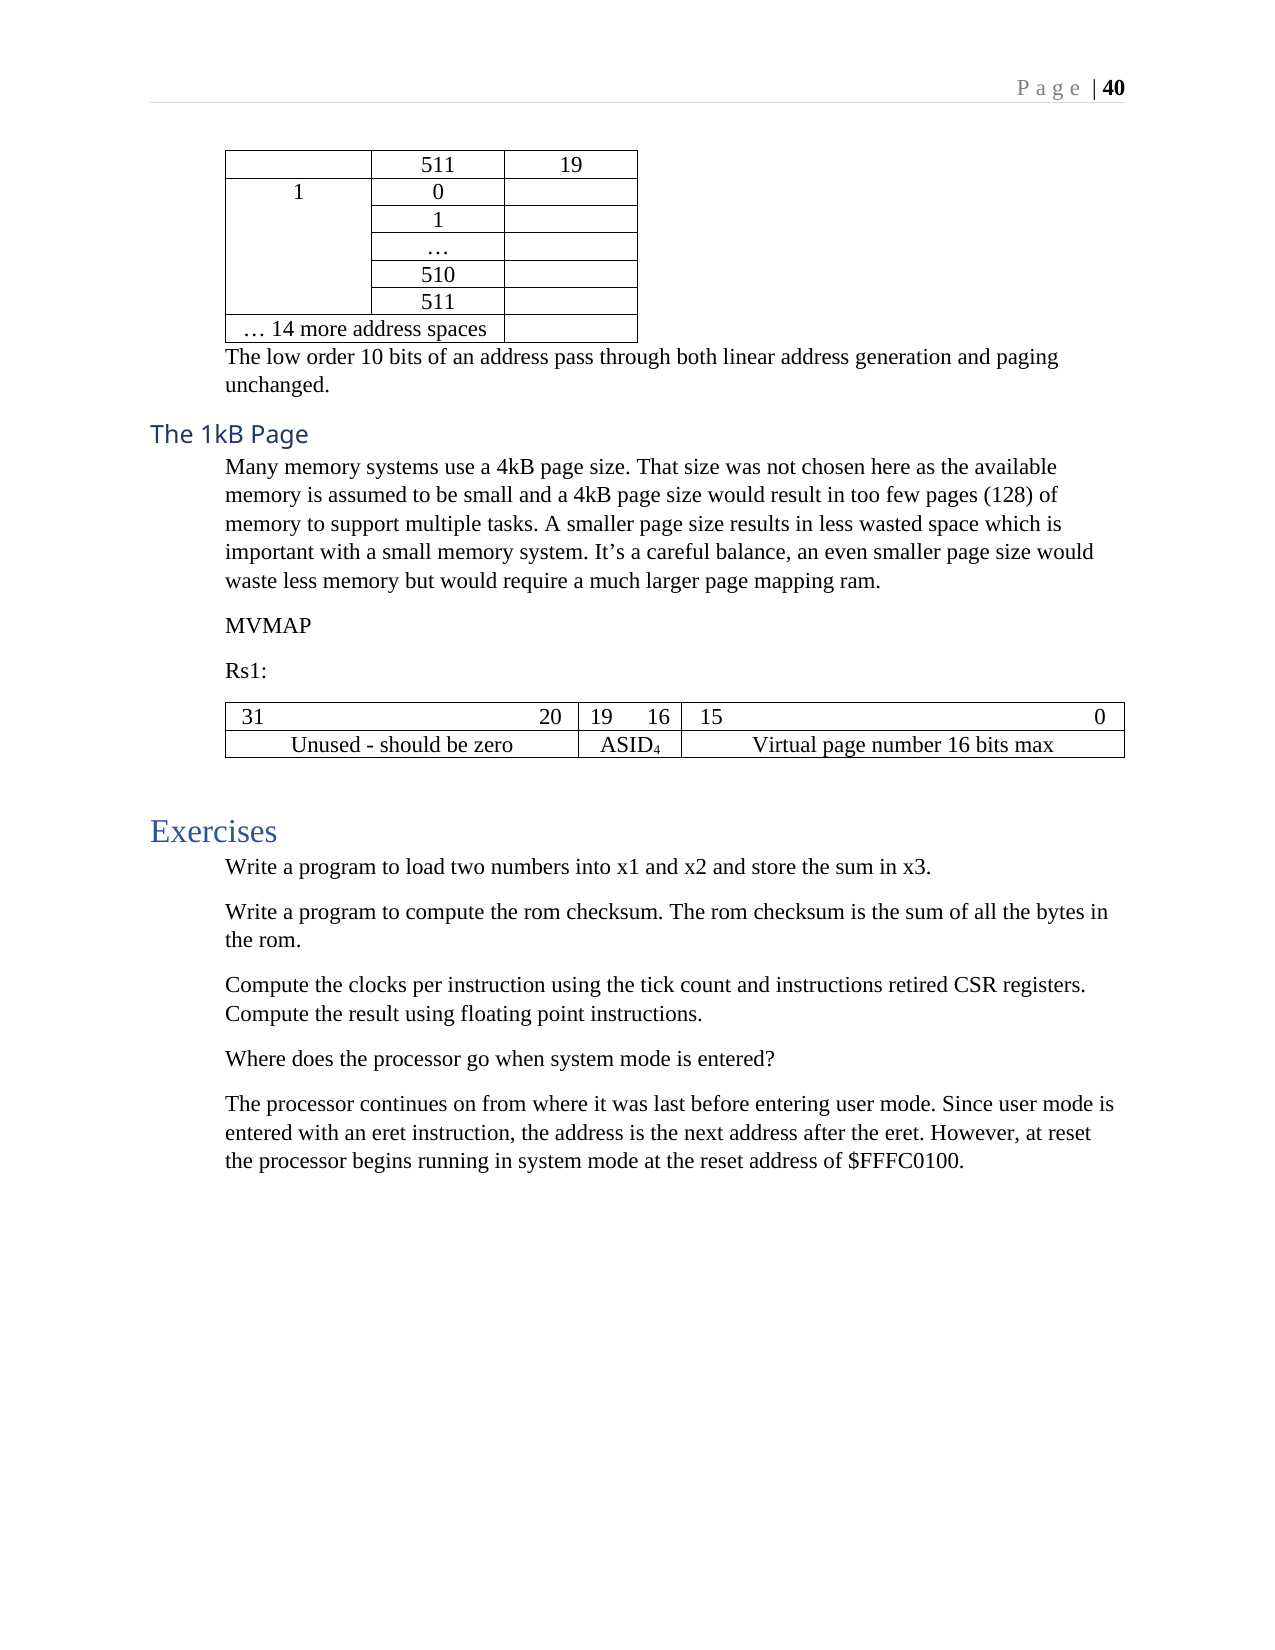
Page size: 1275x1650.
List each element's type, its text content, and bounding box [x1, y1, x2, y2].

table_cell 0 [372, 179, 504, 205]
table_cell 19 [505, 151, 637, 177]
subtitle Exercises [150, 811, 1125, 850]
table_cell [505, 206, 637, 232]
table_cell [505, 261, 637, 287]
table_header 15 0 [682, 703, 1124, 729]
text Where does the processor go when system mode is entered? [225, 1045, 1125, 1071]
text Compute the clocks per instruction using the tick count and instructions retired CSR registers. Compute the result using floating point instructions. [225, 971, 1125, 1026]
table_cell … 14 more address spaces [226, 315, 504, 342]
text Write a program to compute the rom checksum. The rom checksum is the sum of all the bytes in the rom. [225, 898, 1125, 953]
table_cell 510 [372, 261, 504, 287]
table_cell 511 [372, 288, 504, 314]
table_cell Unused - should be zero [226, 731, 578, 757]
table_cell 511 [372, 151, 504, 177]
text Many memory systems use a 4kB page size. That size was not chosen here as the available memory is assumed to be small and a 4kB page size would result in too few pages (128) of memory to support multiple tasks. A smaller page size results in less wasted space which is important with a small memory system. It’s a careful balance, an even smaller page size would waste less memory but would require a much larger page mapping ram. [225, 453, 1125, 593]
table_cell [505, 288, 637, 314]
subtitle The 1kB Page [150, 416, 1125, 450]
table_header 31 20 [226, 703, 578, 729]
text MVMAP [225, 612, 1125, 638]
text Rs1: [225, 657, 1125, 683]
table_cell 1 [226, 179, 371, 314]
text Write a program to load two numbers into x1 and x2 and store the sum in x3. [225, 853, 1125, 879]
table_cell [505, 233, 637, 259]
table_cell ASID4 [579, 731, 681, 757]
text The low order 10 bits of an address pass through both linear address generation and paging unchanged. [225, 343, 1125, 398]
table_cell … [372, 233, 504, 259]
table_cell [505, 179, 637, 205]
table_cell 1 [372, 206, 504, 232]
table_cell Virtual page number 16 bits max [682, 731, 1124, 757]
text The processor continues on from where it was last before entering user mode. Since user mode is entered with an eret instruction, the address is the next address after the eret. However, at reset the processor begins running in system mode at the reset address of $FFFC0100. [225, 1090, 1125, 1173]
table_cell [505, 315, 637, 342]
table_header 19 16 [579, 703, 681, 729]
